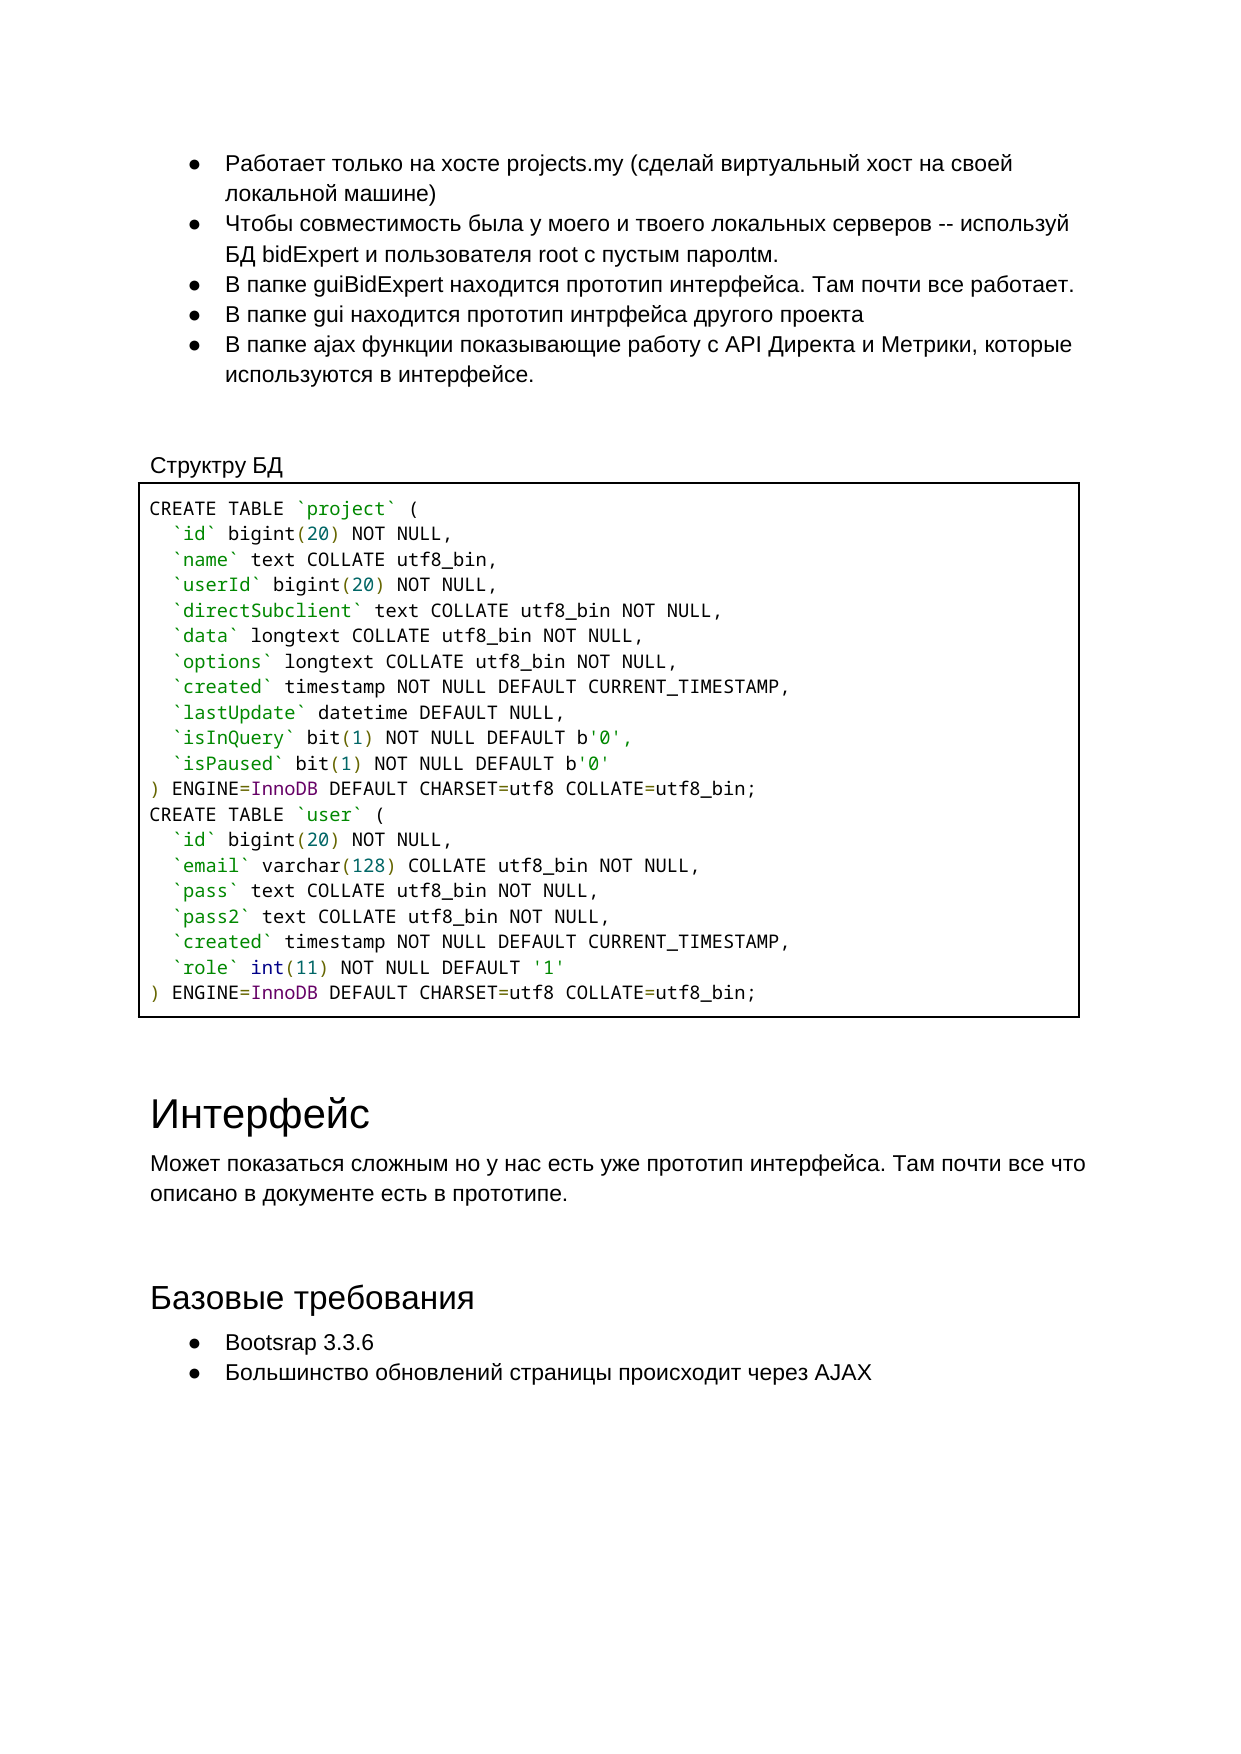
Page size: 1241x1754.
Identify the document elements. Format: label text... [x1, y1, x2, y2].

text Может показаться сложным но у нас есть уже прототип интерфейса. Там почти все что описано в документе есть в прототипе. [150, 1150, 1090, 1207]
list Bootsrap 3.3.6 [187, 1329, 1090, 1355]
list В папке gui находится прототип интрфейса другого проекта [187, 301, 1090, 327]
list Большинство обновлений страницы происходит через AJAX [187, 1359, 1090, 1386]
list Работает только на хосте projects.my (сделай виртуальный хост на своей локальной машине) [187, 150, 1090, 207]
text Структру БД [150, 452, 1090, 478]
subtitle Базовые требования [150, 1278, 1090, 1317]
list В папке ajax функции показывающие работу с API Директа и Метрики, которые используются в интерфейсе. [187, 331, 1090, 388]
list В папке guiBidExpert находится прототип интерфейса. Там почти все работает. [187, 271, 1090, 297]
table_header CREATE TABLE `project` ( `id` bigint(20) NOT NULL, `name` text COLLATE utf8_bin, `userId` bigint(20) NOT NULL, `directSubclient` text COLLATE utf8_bin NOT NULL, `data` longtext COLLATE utf8_bin NOT NULL, `options` longtext COLLATE utf8_bin NOT NULL, `created` timestamp NOT NULL DEFAULT CURRENT_TIMESTAMP, `lastUpdate` datetime DEFAULT NULL, `isInQuery` bit(1) NOT NULL DEFAULT b'0', `isPaused` bit(1) NOT NULL DEFAULT b'0' ) ENGINE=InnoDB DEFAULT CHARSET=utf8 COLLATE=utf8_bin; CREATE TABLE `user` ( `id` bigint(20) NOT NULL, `email` varchar(128) COLLATE utf8_bin NOT NULL, `pass` text COLLATE utf8_bin NOT NULL, `pass2` text COLLATE utf8_bin NOT NULL, `created` timestamp NOT NULL DEFAULT CURRENT_TIMESTAMP, `role` int(11) NOT NULL DEFAULT '1' ) ENGINE=InnoDB DEFAULT CHARSET=utf8 COLLATE=utf8_bin; [140, 484, 1078, 1016]
list Чтобы совместимость была у моего и твоего локальных серверов -- используй БД bidExpert и пользователя root с пустым паролtм. [187, 210, 1090, 267]
subtitle Интерфейс [150, 1089, 1090, 1137]
